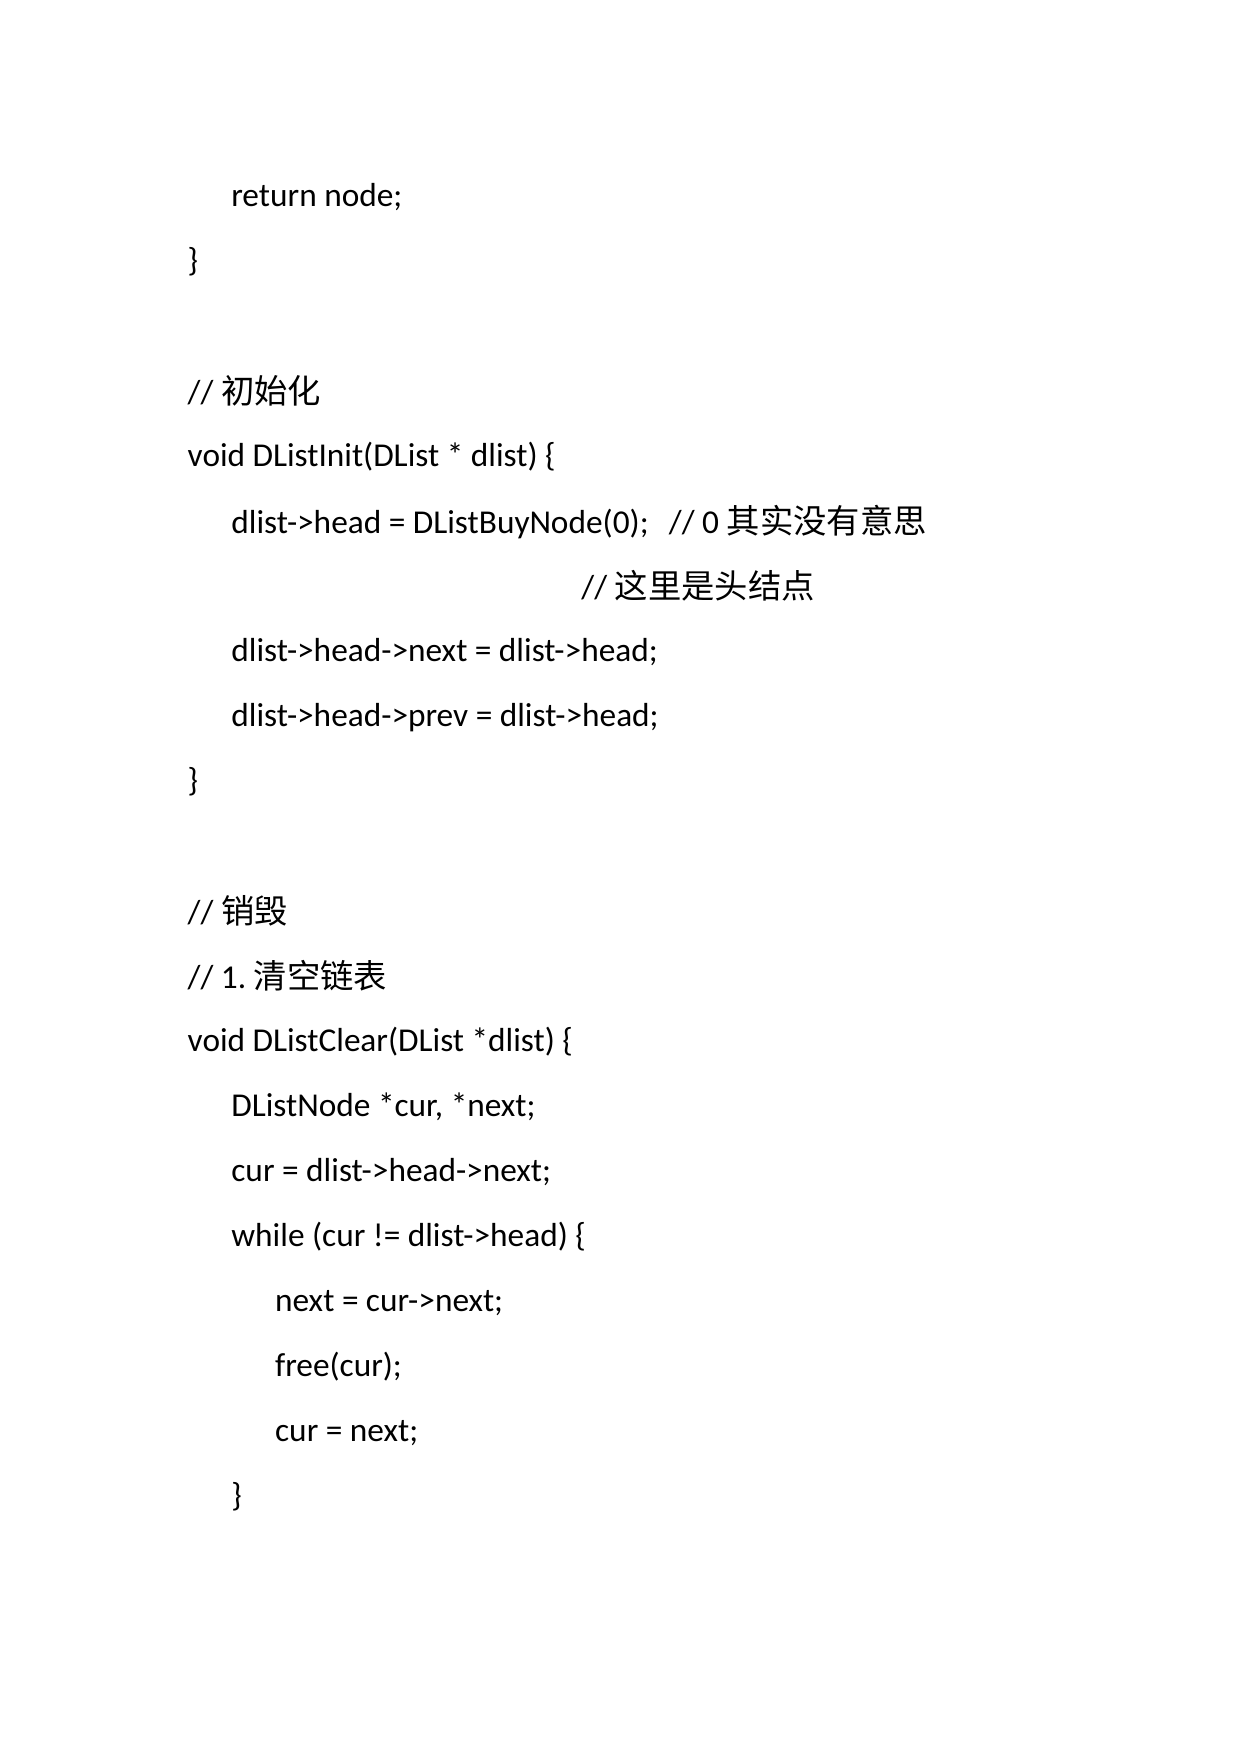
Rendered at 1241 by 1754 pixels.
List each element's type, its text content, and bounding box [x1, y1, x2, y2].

list dlist->head->next = dlist->head; [187, 617, 1053, 682]
list // 销毁 [187, 877, 1053, 942]
list cur = dlist->head->next; [187, 1137, 1053, 1202]
list DListNode *cur, *next; [187, 1072, 1053, 1137]
list } [187, 747, 1053, 812]
list next = cur->next; [187, 1267, 1053, 1332]
list } [187, 1462, 1053, 1527]
list // 1. 清空链表 [187, 942, 1053, 1007]
list void DListClear(DList *dlist) { [187, 1007, 1053, 1072]
list dlist->head = DListBuyNode(0); // 0 其实没有意思 [187, 487, 1053, 552]
list } [187, 227, 1053, 292]
list cur = next; [187, 1397, 1053, 1462]
list while (cur != dlist->head) { [187, 1202, 1053, 1267]
list // 这里是头结点 [187, 552, 1053, 617]
list void DListInit(DList * dlist) { [187, 422, 1053, 487]
list free(cur); [187, 1332, 1053, 1397]
list return node; [187, 162, 1053, 227]
list dlist->head->prev = dlist->head; [187, 682, 1053, 747]
list // 初始化 [187, 357, 1053, 422]
